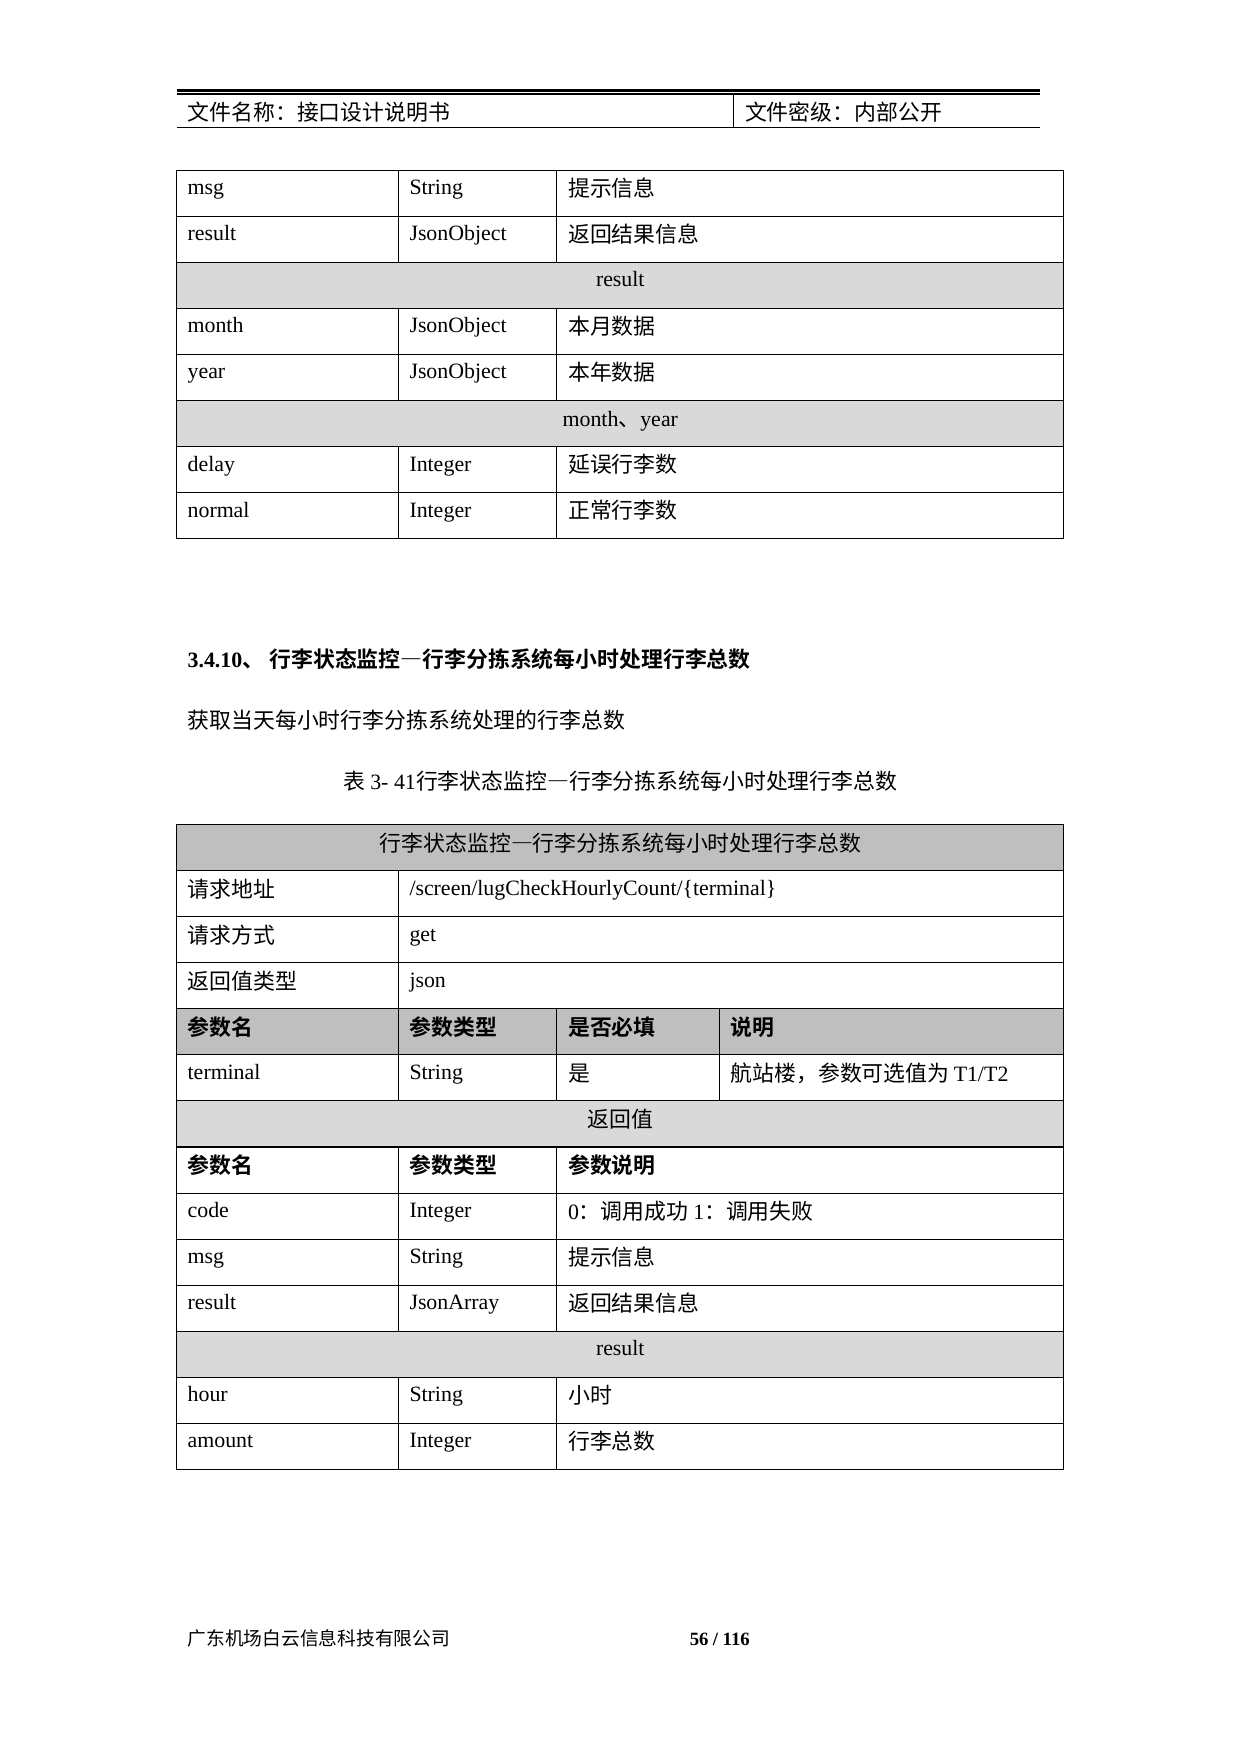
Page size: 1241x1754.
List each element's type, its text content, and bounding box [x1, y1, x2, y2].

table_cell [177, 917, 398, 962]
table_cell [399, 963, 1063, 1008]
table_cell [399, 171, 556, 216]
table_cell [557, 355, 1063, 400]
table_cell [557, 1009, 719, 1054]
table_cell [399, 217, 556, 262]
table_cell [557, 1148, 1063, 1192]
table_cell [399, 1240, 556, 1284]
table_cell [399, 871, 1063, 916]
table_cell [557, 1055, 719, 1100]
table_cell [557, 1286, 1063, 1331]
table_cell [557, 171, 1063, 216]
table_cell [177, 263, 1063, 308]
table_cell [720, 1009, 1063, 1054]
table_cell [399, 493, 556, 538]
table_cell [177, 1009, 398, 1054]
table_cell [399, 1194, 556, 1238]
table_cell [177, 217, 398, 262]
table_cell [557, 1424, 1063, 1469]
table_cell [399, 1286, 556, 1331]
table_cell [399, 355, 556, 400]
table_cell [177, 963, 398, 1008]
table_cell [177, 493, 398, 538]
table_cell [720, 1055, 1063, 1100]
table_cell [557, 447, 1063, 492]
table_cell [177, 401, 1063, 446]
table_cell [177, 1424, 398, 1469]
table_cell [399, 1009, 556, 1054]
text 获取当天每小时行李分拣系统处理的行李总数 [187, 702, 1053, 735]
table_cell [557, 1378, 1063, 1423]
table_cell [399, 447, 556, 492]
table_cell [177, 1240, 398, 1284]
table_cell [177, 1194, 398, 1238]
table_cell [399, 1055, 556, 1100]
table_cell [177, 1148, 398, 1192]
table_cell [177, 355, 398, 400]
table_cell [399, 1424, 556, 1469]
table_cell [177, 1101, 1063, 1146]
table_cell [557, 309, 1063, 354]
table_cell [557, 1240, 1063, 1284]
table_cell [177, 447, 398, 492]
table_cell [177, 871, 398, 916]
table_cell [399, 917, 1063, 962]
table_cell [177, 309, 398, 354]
subtitle 行李状态监控—行李分拣系统每小时处理行李总数 [187, 642, 1053, 674]
text 表 3- 41行李状态监控—行李分拣系统每小时处理行李总数 [187, 763, 1053, 796]
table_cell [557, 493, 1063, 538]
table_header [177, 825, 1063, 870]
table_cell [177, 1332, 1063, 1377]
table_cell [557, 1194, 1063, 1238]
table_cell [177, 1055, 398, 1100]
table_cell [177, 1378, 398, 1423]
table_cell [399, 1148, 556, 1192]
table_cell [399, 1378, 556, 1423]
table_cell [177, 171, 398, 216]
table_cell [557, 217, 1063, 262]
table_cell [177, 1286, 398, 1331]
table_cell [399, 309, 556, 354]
